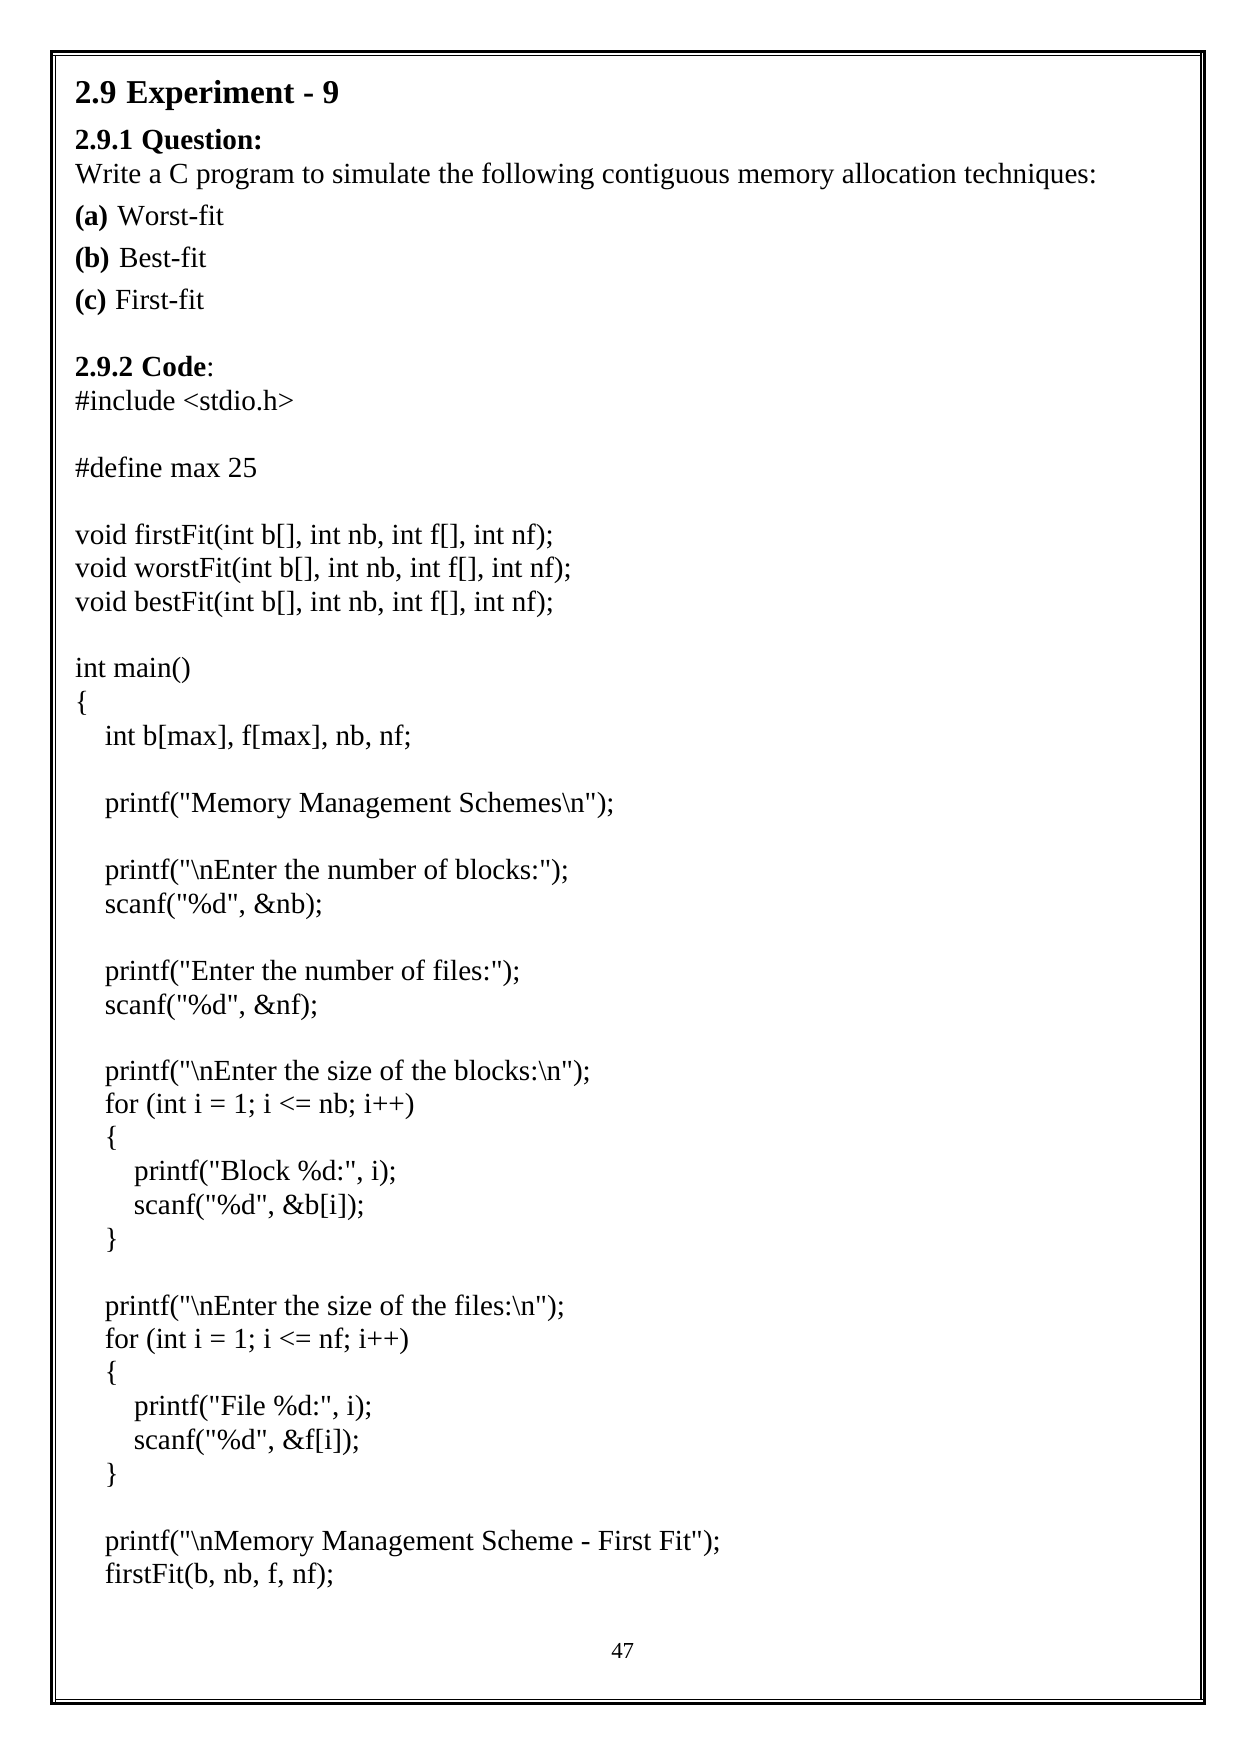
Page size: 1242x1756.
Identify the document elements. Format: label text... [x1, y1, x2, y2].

text printf("File %d:", i); [134, 1388, 1200, 1422]
text } [104, 1456, 1200, 1489]
text { [75, 684, 1200, 718]
list Worst-fit [74, 198, 1200, 232]
text } [104, 1221, 1200, 1254]
text printf("Enter the number of files:"); scanf("%d", &nf); [104, 953, 548, 1020]
text printf("Block %d:", i); [134, 1154, 1200, 1187]
text void firstFit(int b[], int nb, int f[], int nf); void worstFit(int b[], int nb, int f[], int nf); void bestFit(int b[], int nb, int f[], int nf); [75, 517, 591, 618]
text scanf("%d", &f[i]); [133, 1422, 1200, 1456]
list First-fit [74, 282, 1200, 316]
text Write a C program to simulate the following contiguous memory allocation techniques: [75, 156, 1200, 190]
text { [104, 1355, 1200, 1388]
subtitle Code: [74, 349, 1200, 382]
text printf("\nEnter the number of blocks:"); scanf("%d", &nb); [104, 852, 627, 919]
text scanf("%d", &b[i]); [133, 1187, 1200, 1220]
text printf("\nEnter the size of the blocks:\n"); for (int i = 1; i <= nb; i++) [104, 1053, 593, 1120]
text printf("\nMemory Management Scheme - First Fit"); firstFit(b, nb, f, nf); [104, 1523, 795, 1590]
text int b[max], f[max], nb, nf; [104, 718, 1200, 752]
text #include <stdio.h> #define max 25 [75, 383, 296, 483]
text printf("Memory Management Schemes\n"); [104, 785, 1200, 819]
text printf("\nEnter the size of the files:\n"); for (int i = 1; i <= nf; i++) [104, 1288, 567, 1355]
subtitle Experiment - 9 [74, 73, 1200, 111]
list Best-fit [74, 240, 1200, 274]
subtitle Question: [74, 123, 1200, 156]
text int main() [75, 651, 1200, 684]
text { [104, 1120, 1200, 1154]
